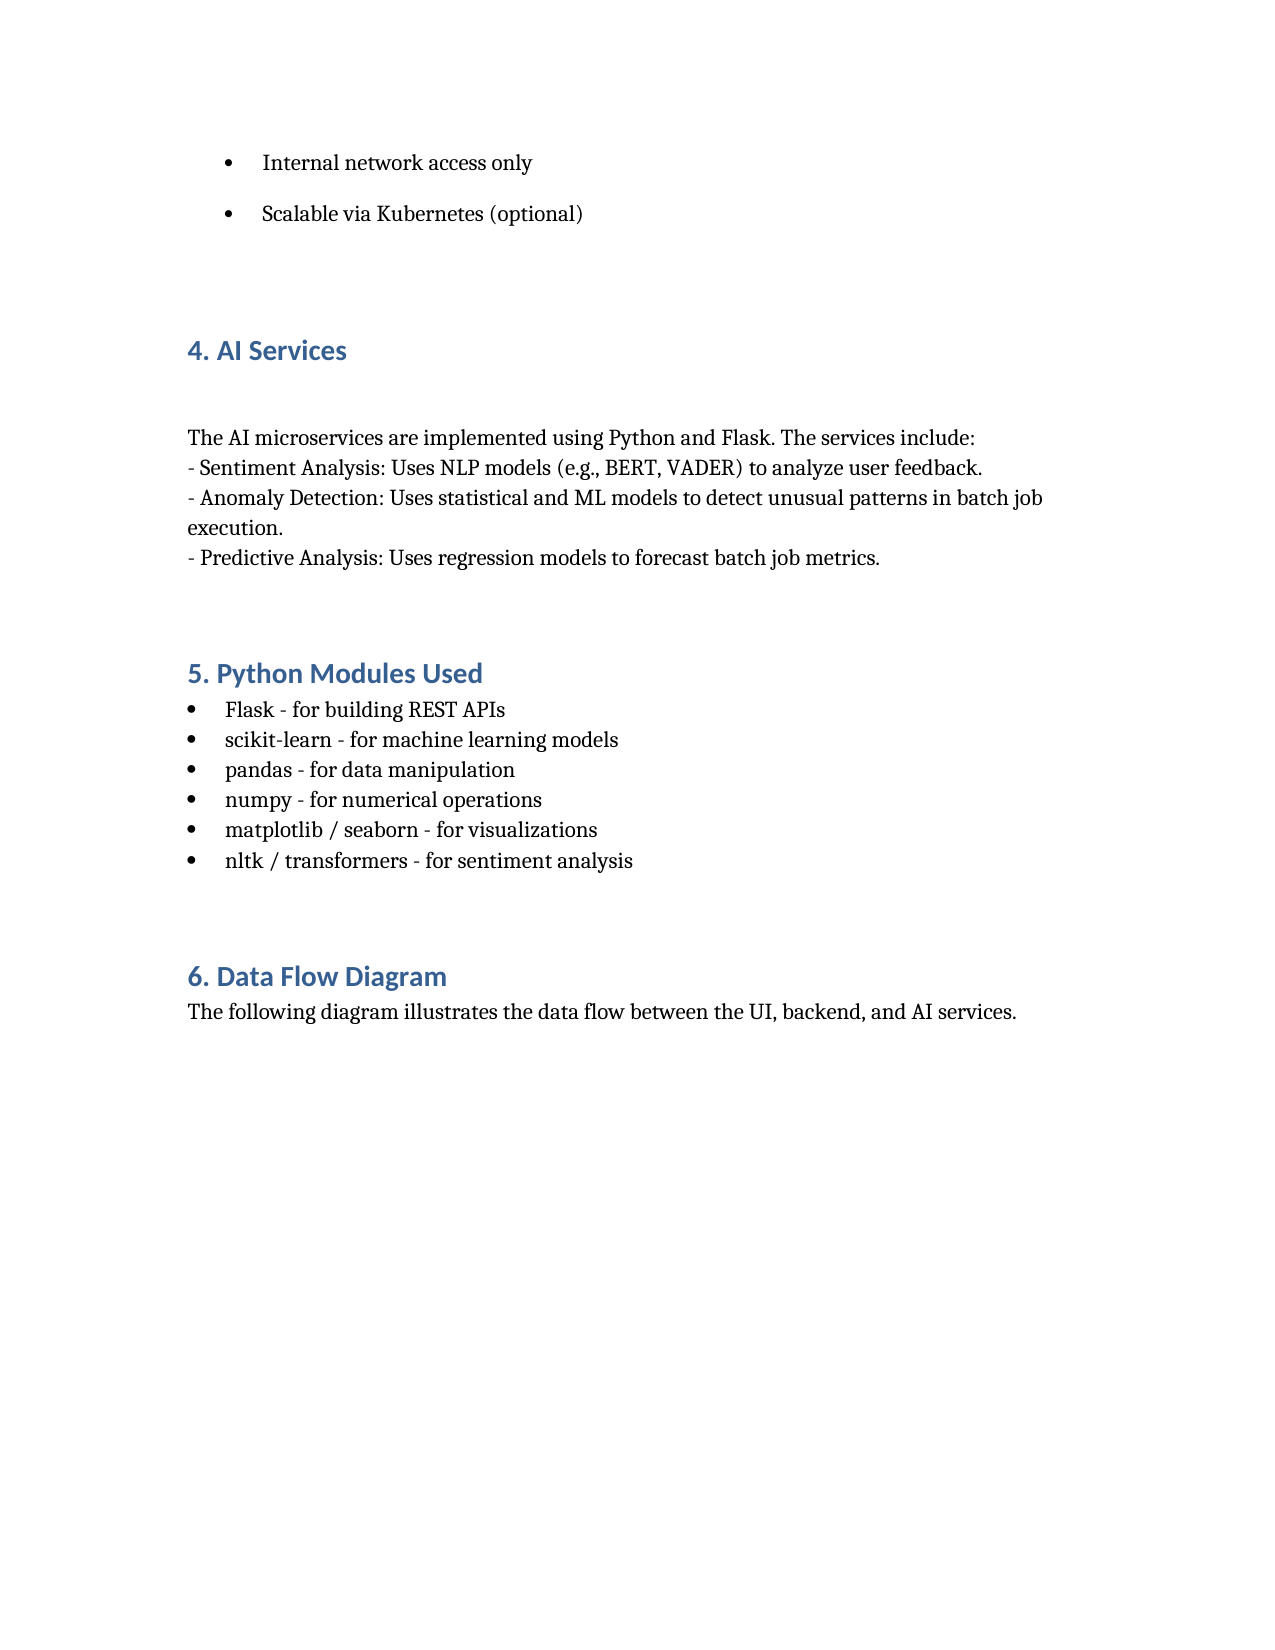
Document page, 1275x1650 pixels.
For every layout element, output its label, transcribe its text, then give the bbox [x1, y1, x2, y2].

subtitle 4. AI Services [187, 332, 1087, 368]
list pandas - for data manipulation [187, 757, 1087, 783]
subtitle 5. Python Modules Used [187, 656, 1087, 691]
text The following diagram illustrates the data flow between the UI, backend, and AI services. [187, 999, 1087, 1025]
subtitle 6. Data Flow Diagram [187, 958, 1087, 993]
list Internal network access only [225, 150, 1087, 176]
list matplotlib / seaborn - for visualizations [187, 817, 1087, 844]
list nltk / transformers - for sentiment analysis [187, 847, 1087, 874]
text The AI microservices are implemented using Python and Flask. The services include: - Sentiment Analysis: Uses NLP models (e.g., BERT, VADER) to analyze user feedback. - Anomaly Detection: Uses statistical and ML models to detect unusual patterns in batch job execution. - Predictive Analysis: Uses regression models to forecast batch job metrics. [187, 424, 1087, 602]
list scikit-learn - for machine learning models [187, 727, 1087, 753]
list Scalable via Kubernetes (optional) [225, 201, 1087, 227]
list Flask - for building REST APIs [187, 696, 1087, 723]
list numpy - for numerical operations [187, 787, 1087, 813]
